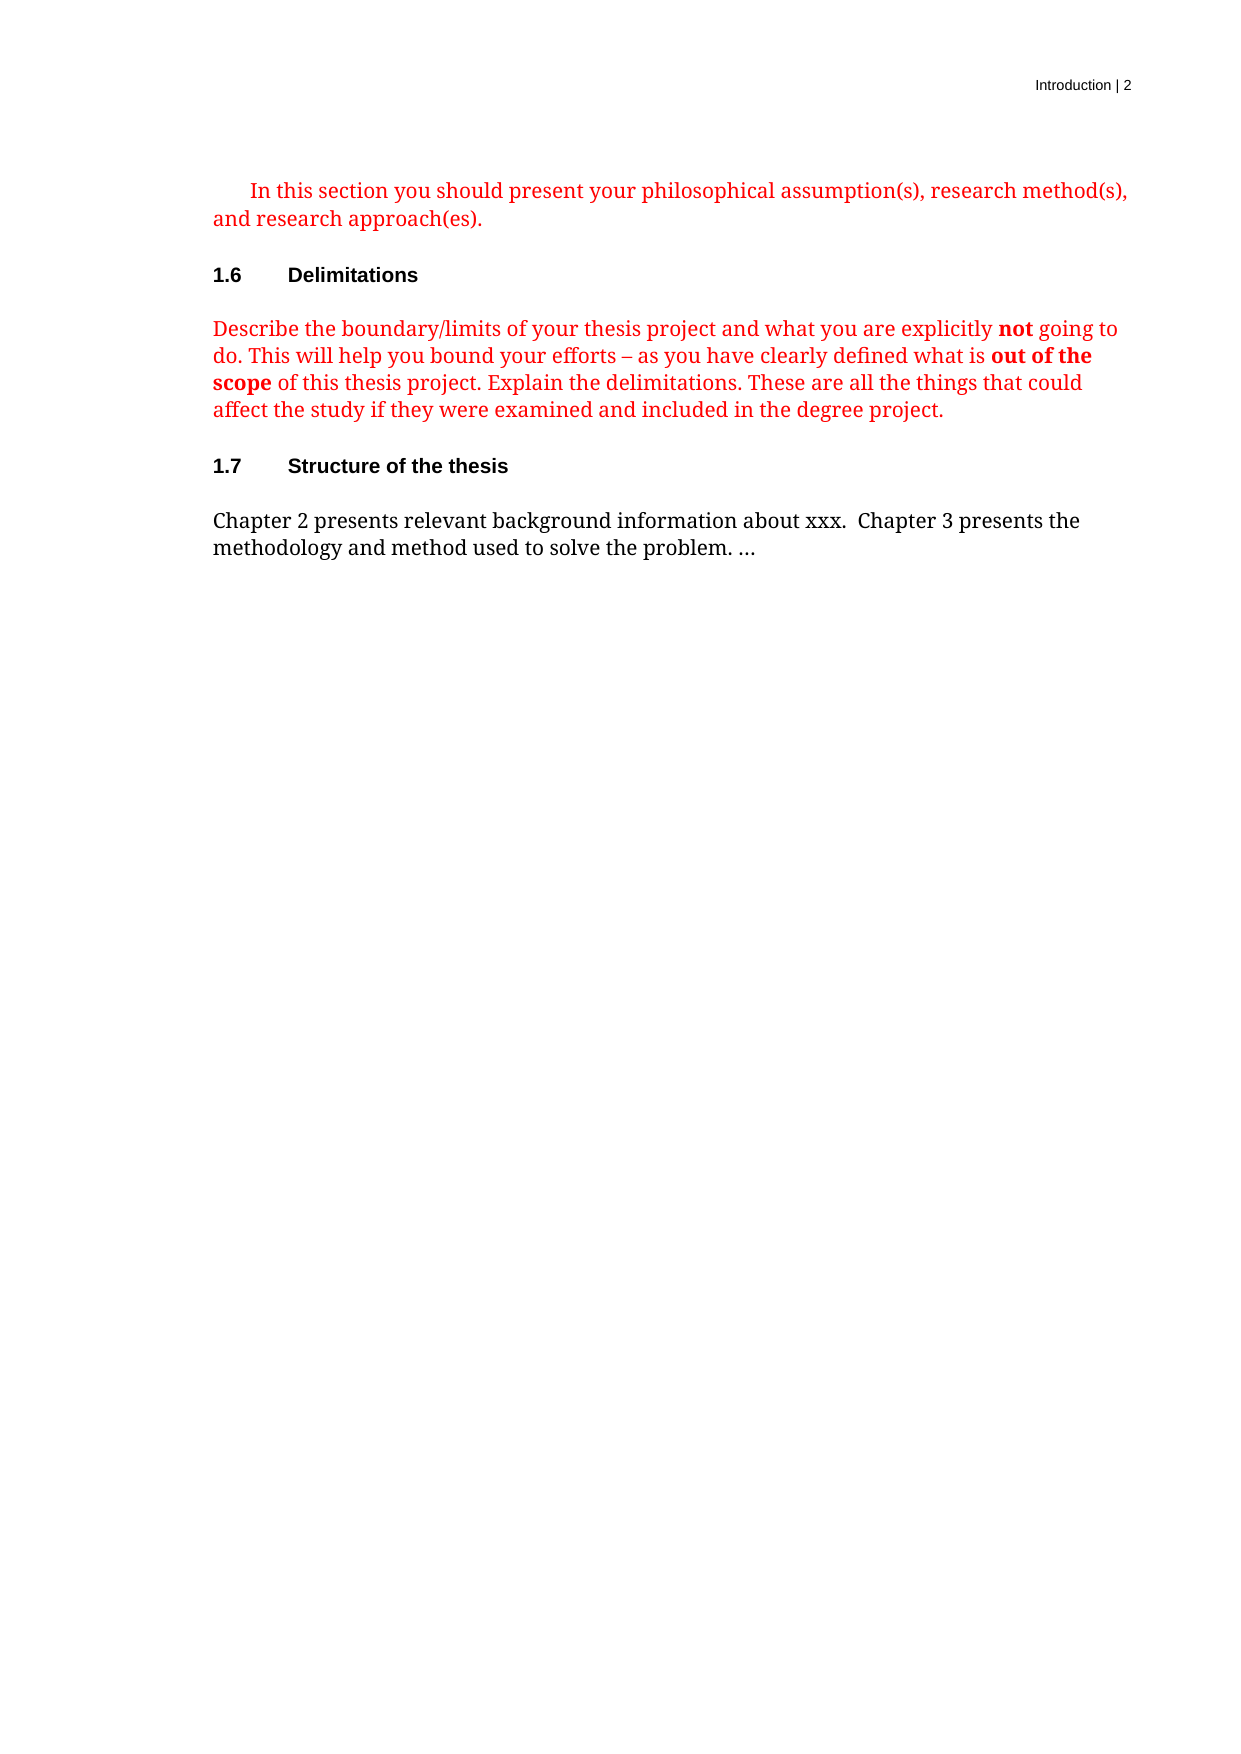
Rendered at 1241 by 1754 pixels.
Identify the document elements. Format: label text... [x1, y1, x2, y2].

text In this section you should present your philosophical assumption(s), research method(s), and research approach(es). [213, 177, 1134, 231]
text Describe the boundary/limits of your thesis project and what you are explicitly not going to do. This will help you bound your efforts – as you have clearly defined what is out of the scope of this thesis project. Explain the delimitations. These are all the things that could affect the study if they were examined and included in the degree project. [213, 315, 1134, 423]
subtitle Delimitations [213, 261, 1134, 288]
subtitle Structure of the thesis [213, 452, 1134, 479]
text Chapter 2 presents relevant background information about xxx. Chapter 3 presents the methodology and method used to solve the problem. … [213, 506, 1134, 561]
